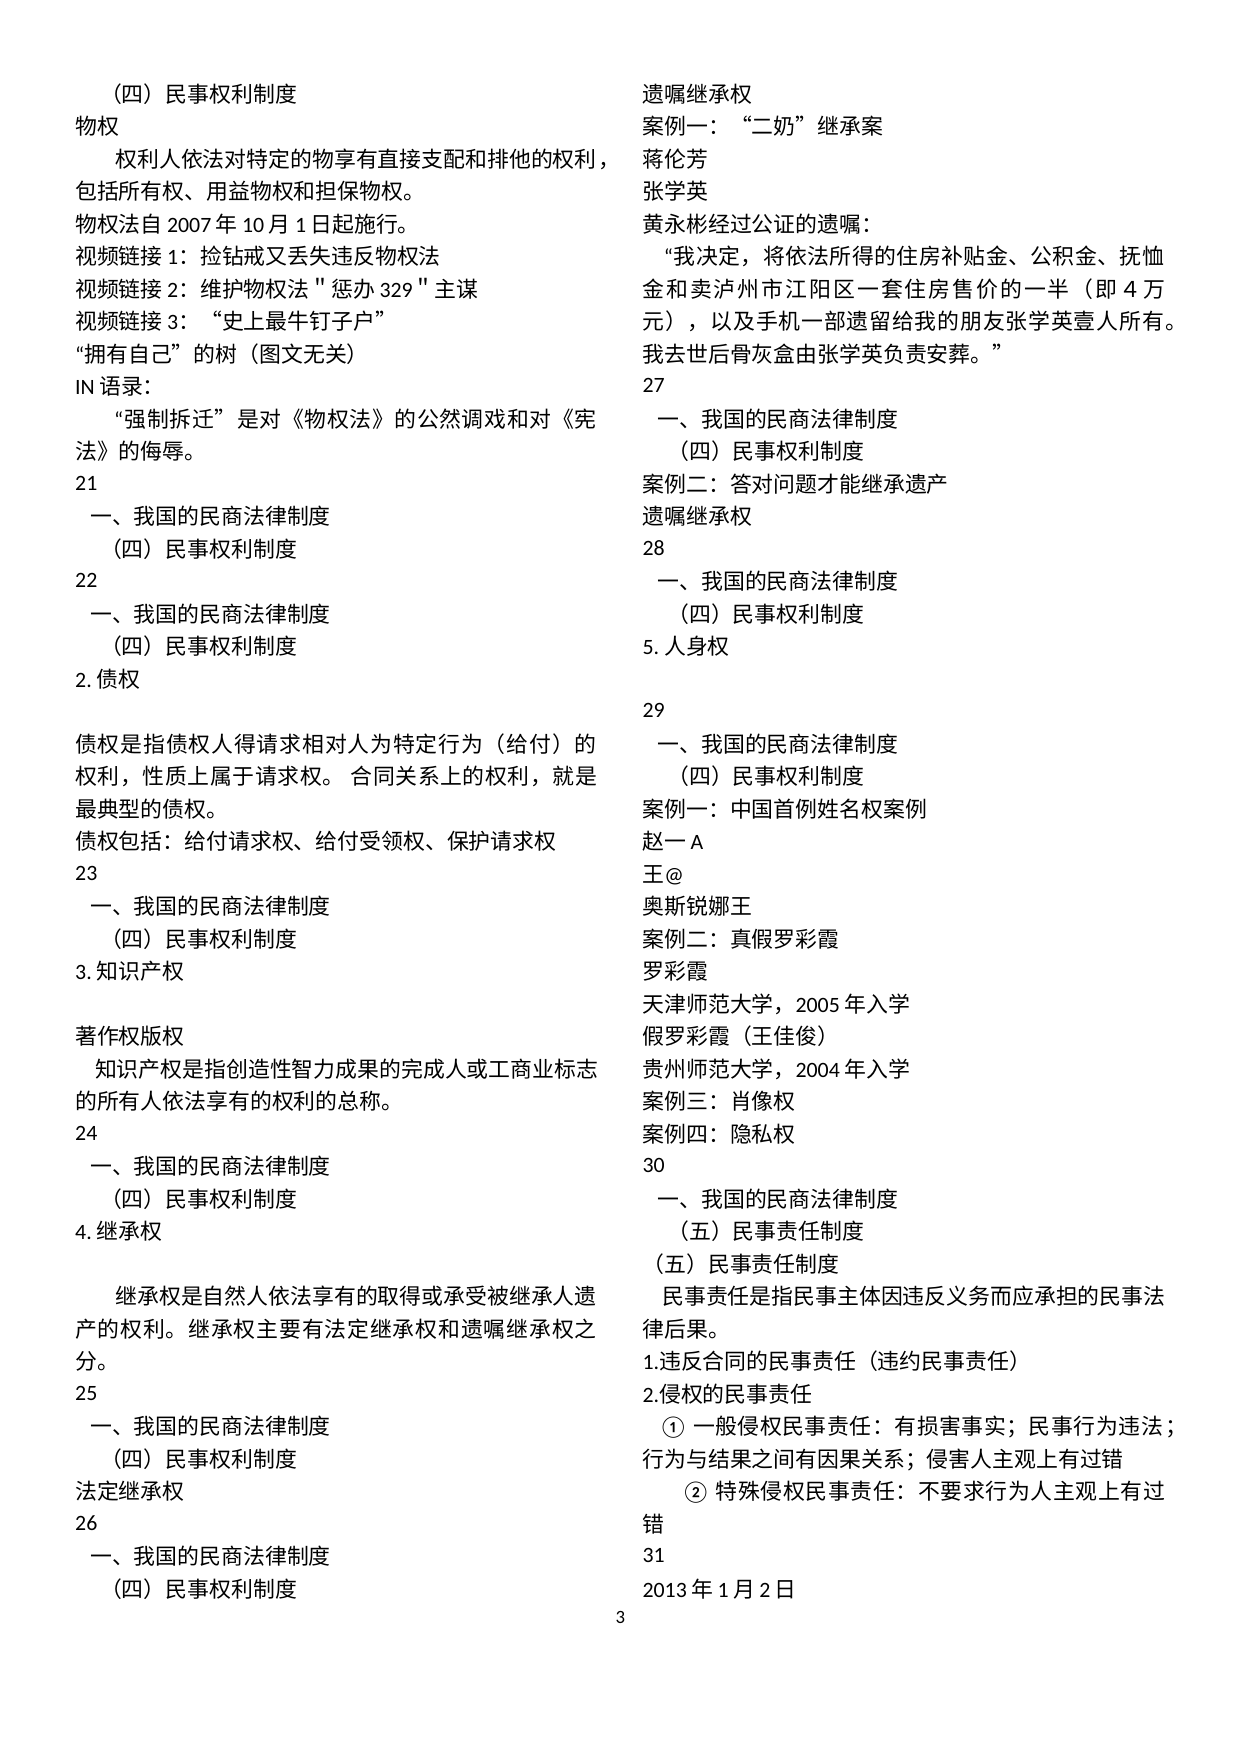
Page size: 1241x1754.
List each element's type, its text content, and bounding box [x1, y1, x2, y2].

text 案例三：肖像权 [642, 1084, 1165, 1116]
text 蒋伦芳 [642, 141, 1165, 174]
text 案例二：答对问题才能继承遗产 [642, 466, 1165, 499]
text 4. 继承权 [75, 1214, 598, 1246]
text “强制拆迁”是对《物权法》的公然调戏和对《宪法》的侮辱。 [75, 401, 598, 466]
text 遗嘱继承权 [642, 76, 1165, 109]
text 张学英 [642, 174, 1165, 206]
text “我决定，将依法所得的住房补贴金、公积金、抚恤金和卖泸州市江阳区一套住房售价的一半（即４万元），以及手机一部遗留给我的朋友张学英壹人所有。我去世后骨灰盒由张学英负责安葬。” [642, 239, 1165, 369]
text （四）民事权利制度 [75, 1181, 598, 1214]
text 债权包括：给付请求权、给付受领权、保护请求权 [75, 824, 598, 856]
text 物权法自2007年10月1日起施行。 [75, 206, 598, 239]
text 28 [642, 531, 1165, 564]
text 一、我国的民商法律制度 [75, 1539, 598, 1571]
text （四）民事权利制度 [75, 921, 598, 954]
text 赵一A [642, 824, 1165, 856]
text 2013年1月2日 [642, 1571, 1165, 1604]
text 知识产权是指创造性智力成果的完成人或工商业标志的所有人依法享有的权利的总称。 [75, 1051, 598, 1116]
text 视频链接1：捡钻戒又丢失违反物权法 [75, 239, 598, 271]
text 一、我国的民商法律制度 [642, 1181, 1165, 1214]
text 26 [75, 1506, 598, 1539]
text “拥有自己”的树（图文无关） [75, 336, 598, 369]
text 民事责任是指民事主体因违反义务而应承担的民事法律后果。 [642, 1279, 1165, 1344]
text ②特殊侵权民事责任：不要求行为人主观上有过错 [642, 1474, 1165, 1539]
text 24 [75, 1116, 598, 1149]
text （四）民事权利制度 [75, 531, 598, 564]
text （四）民事权利制度 [75, 76, 598, 109]
text （五）民事责任制度 [642, 1214, 1165, 1246]
text 一、我国的民商法律制度 [75, 889, 598, 921]
text （四）民事权利制度 [642, 596, 1165, 629]
text 天津师范大学，2005年入学 [642, 986, 1165, 1019]
text 一、我国的民商法律制度 [75, 1409, 598, 1441]
text 21 [75, 466, 598, 499]
text 奥斯锐娜王 [642, 889, 1165, 921]
text （四）民事权利制度 [75, 1441, 598, 1474]
text 1.违反合同的民事责任（违约民事责任） [642, 1344, 1165, 1376]
text 权利人依法对特定的物享有直接支配和排他的权利，包括所有权、用益物权和担保物权。 [75, 141, 598, 206]
text 视频链接2：维护物权法＂惩办329＂主谋 [75, 271, 598, 304]
text （四）民事权利制度 [642, 759, 1165, 791]
text 一、我国的民商法律制度 [642, 401, 1165, 434]
text （五）民事责任制度 [642, 1246, 1165, 1279]
text 视频链接3：“史上最牛钉子户” [75, 304, 598, 336]
text 25 [75, 1376, 598, 1409]
text （四）民事权利制度 [75, 1571, 598, 1604]
text 31 [642, 1539, 1165, 1571]
text 2. 债权 [75, 661, 598, 694]
text 案例一：“二奶”继承案 [642, 109, 1165, 141]
text 案例四：隐私权 [642, 1116, 1165, 1149]
text 一、我国的民商法律制度 [75, 1149, 598, 1181]
text （四）民事权利制度 [75, 629, 598, 661]
text 案例二：真假罗彩霞 [642, 921, 1165, 954]
text 继承权是自然人依法享有的取得或承受被继承人遗产的权利。继承权主要有法定继承权和遗嘱继承权之分。 [75, 1279, 598, 1376]
text ①一般侵权民事责任：有损害事实；民事行为违法；行为与结果之间有因果关系；侵害人主观上有过错 [642, 1409, 1165, 1474]
text 一、我国的民商法律制度 [75, 596, 598, 629]
text 黄永彬经过公证的遗嘱： [642, 206, 1165, 239]
text 29 [642, 694, 1165, 726]
text 27 [642, 369, 1165, 401]
text 罗彩霞 [642, 954, 1165, 986]
text 王@ [642, 856, 1165, 889]
text 23 [75, 856, 598, 889]
text 30 [642, 1149, 1165, 1181]
text 2.侵权的民事责任 [642, 1376, 1165, 1409]
text 物权 [75, 109, 598, 141]
text 遗嘱继承权 [642, 499, 1165, 531]
text 22 [75, 564, 598, 596]
text 一、我国的民商法律制度 [642, 564, 1165, 596]
text （四）民事权利制度 [642, 434, 1165, 466]
text 假罗彩霞（王佳俊） [642, 1019, 1165, 1051]
text 贵州师范大学，2004年入学 [642, 1051, 1165, 1084]
text 债权是指债权人得请求相对人为特定行为（给付）的权利，性质上属于请求权。 合同关系上的权利，就是最典型的债权。 [75, 726, 598, 824]
text 一、我国的民商法律制度 [75, 499, 598, 531]
text 一、我国的民商法律制度 [642, 726, 1165, 759]
text 5. 人身权 [642, 629, 1165, 661]
text 著作权版权 [75, 1019, 598, 1051]
text IN语录： [75, 369, 598, 401]
text 3. 知识产权 [75, 954, 598, 986]
text 案例一：中国首例姓名权案例 [642, 791, 1165, 824]
text 法定继承权 [75, 1474, 598, 1506]
